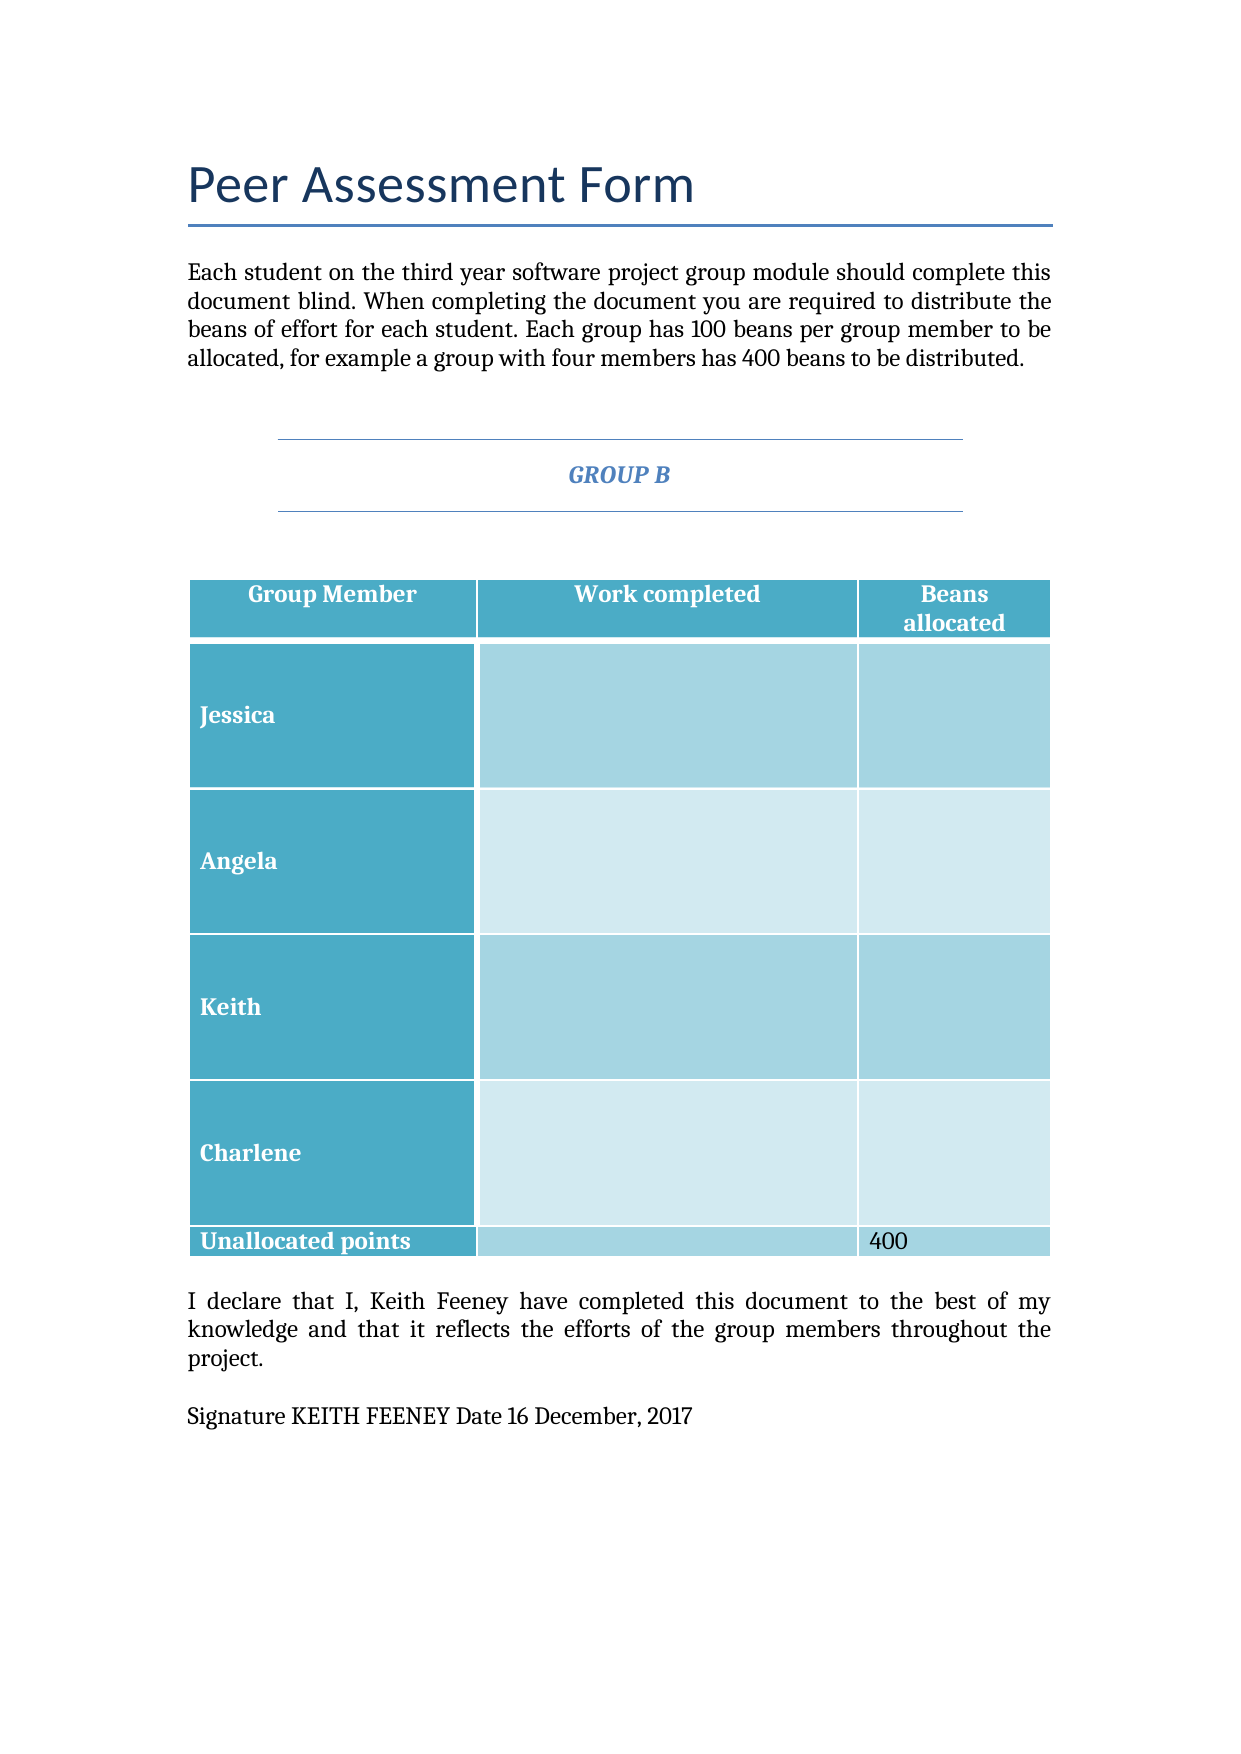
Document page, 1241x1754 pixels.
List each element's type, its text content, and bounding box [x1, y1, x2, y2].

table_header Beans allocated [859, 580, 1050, 637]
table_cell Unallocated points [190, 1227, 476, 1256]
text GROUP B [277, 440, 963, 512]
table_header Work completed [478, 580, 857, 637]
table_cell [859, 935, 1050, 1079]
table_cell [859, 644, 1050, 787]
table_cell [859, 1081, 1050, 1225]
table_cell [859, 790, 1050, 933]
table_cell Jessica [190, 644, 474, 787]
table_cell [480, 644, 857, 787]
table_cell Charlene [190, 1081, 474, 1225]
table_cell [478, 1227, 857, 1256]
table_cell [480, 1081, 857, 1225]
table_cell Keith [190, 935, 474, 1079]
table_cell 400 [859, 1227, 1050, 1256]
title Peer Assessment Form [187, 150, 1053, 227]
table_cell [480, 935, 857, 1079]
text Each student on the third year software project group module should complete this document blind. When completing the document you are required to distribute the beans of effort for each student. Each group has 100 beans per group member to be allocated, for example a group with four members has 400 beans to be distributed. [187, 258, 1053, 373]
text Signature KEITH FEENEY Date 16 December, 2017 [187, 1402, 1053, 1430]
table_header Group Member [190, 580, 476, 637]
table_cell [480, 790, 857, 933]
table_cell Angela [190, 790, 474, 933]
text I declare that I, Keith Feeney have completed this document to the best of my knowledge and that it reflects the efforts of the group members throughout the project. [187, 1287, 1053, 1373]
